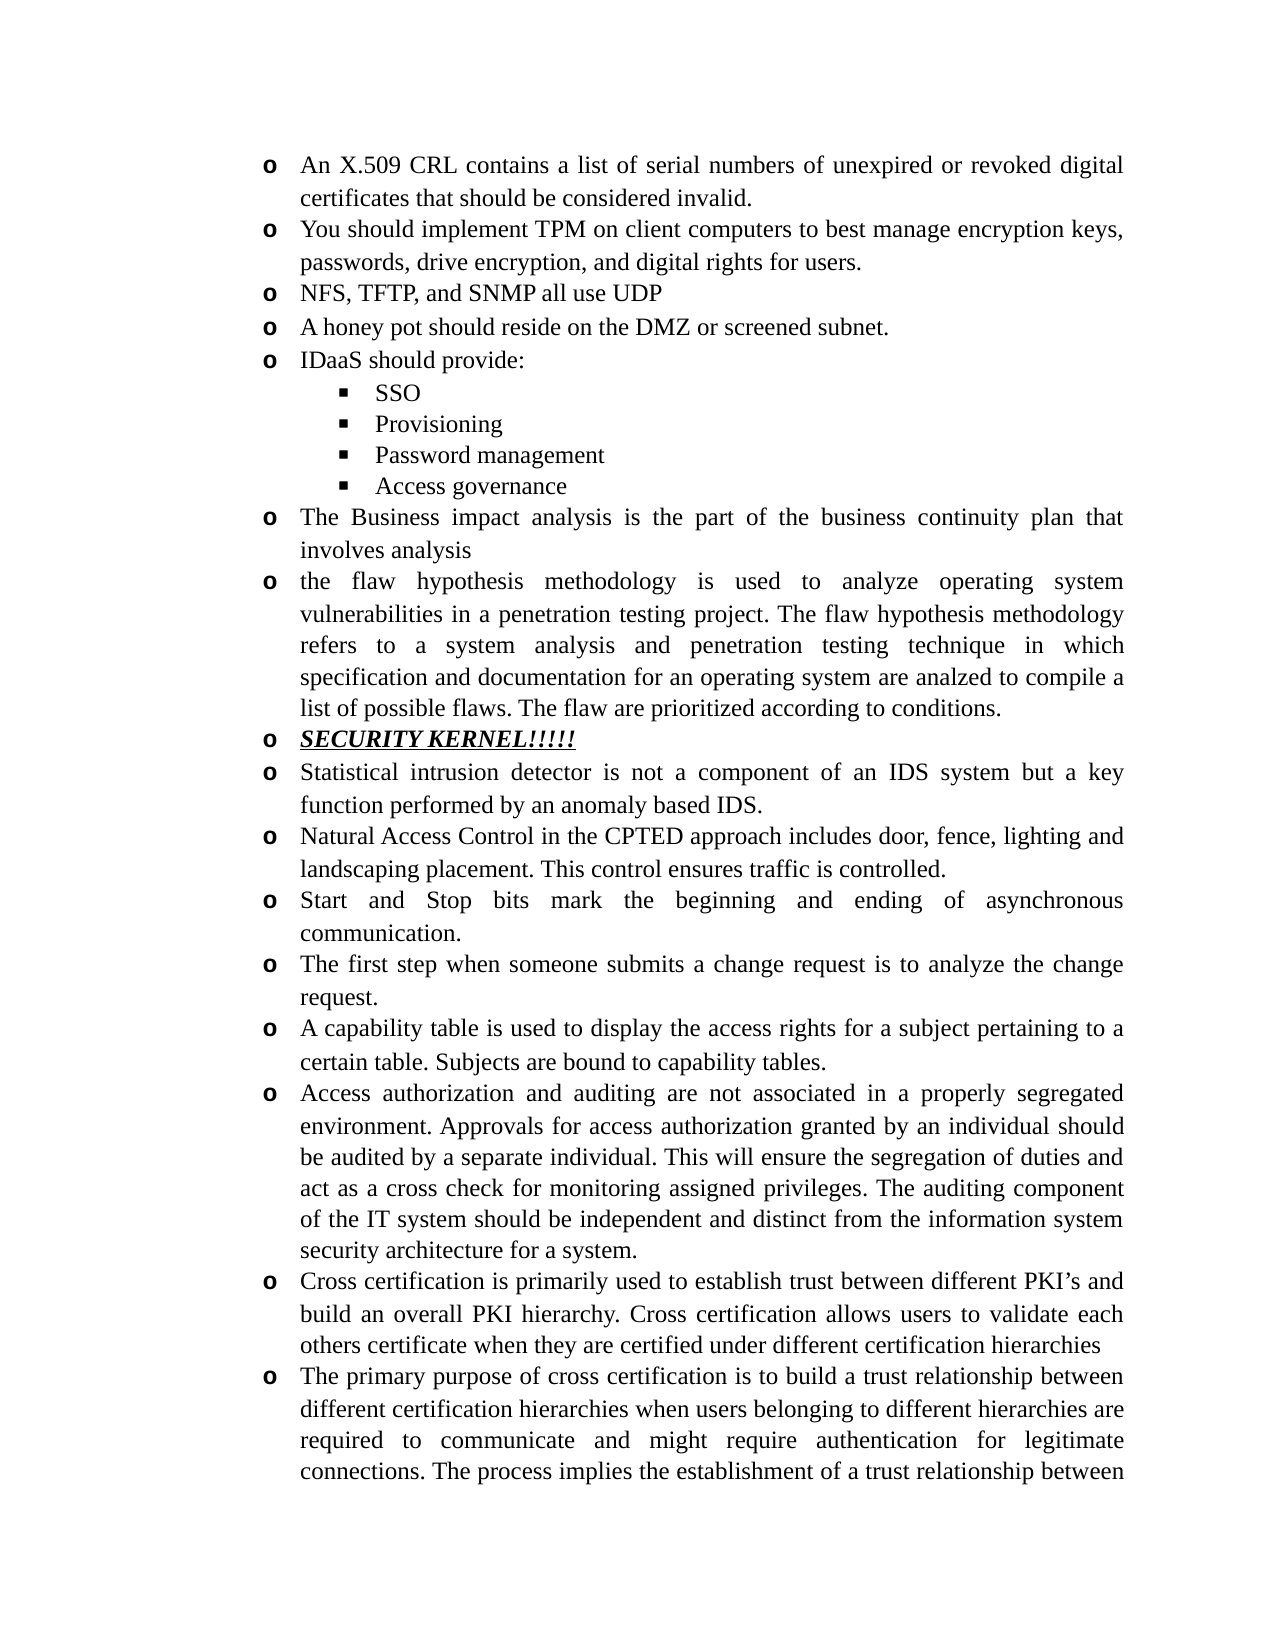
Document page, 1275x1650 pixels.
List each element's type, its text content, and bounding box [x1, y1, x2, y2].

list Password management [337, 440, 1125, 469]
list the flaw hypothesis methodology is used to analyze operating system vulnerabilities in a penetration testing project. The flaw hypothesis methodology refers to a system analysis and penetration testing technique in which specification and documentation for an operating system are analzed to compile a list of possible flaws. The flaw are prioritized according to conditions. [262, 566, 1125, 721]
list Access governance [337, 471, 1125, 500]
list Provisioning [337, 409, 1125, 438]
list Start and Stop bits mark the beginning and ending of asynchronous communication. [262, 885, 1125, 947]
list Access authorization and auditing are not associated in a properly segregated environment. Approvals for access authorization granted by an individual should be audited by a separate individual. This will ensure the segregation of duties and act as a cross check for monitoring assigned privileges. The auditing component of the IT system should be independent and distinct from the information system security architecture for a system. [262, 1078, 1125, 1264]
list A capability table is used to display the access rights for a subject pertaining to a certain table. Subjects are bound to capability tables. [262, 1013, 1125, 1075]
list The first step when someone submits a change request is to analyze the change request. [262, 949, 1125, 1011]
list Statistical intrusion detector is not a component of an IDS system but a key function performed by an anomaly based IDS. [262, 757, 1125, 819]
list SSO [337, 378, 1125, 407]
list NFS, TFTP, and SNMP all use UDP [262, 278, 1125, 309]
list The Business impact analysis is the part of the business continuity plan that involves analysis [262, 502, 1125, 564]
list Cross certification is primarily used to establish trust between different PKI’s and build an overall PKI hierarchy. Cross certification allows users to validate each others certificate when they are certified under different certification hierarchies [262, 1266, 1125, 1359]
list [262, 1361, 1125, 1485]
list Natural Access Control in the CPTED approach includes door, fence, lighting and landscaping placement. This control ensures traffic is controlled. [262, 821, 1125, 883]
list You should implement TPM on client computers to best manage encryption keys, passwords, drive encryption, and digital rights for users. [262, 214, 1125, 276]
list SECURITY KERNEL!!!!! [262, 724, 1125, 754]
list A honey pot should reside on the DMZ or screened subnet. [262, 312, 1125, 342]
list An X.509 CRL contains a list of serial numbers of unexpired or revoked digital certificates that should be considered invalid. [262, 150, 1125, 212]
list IDaaS should provide: [262, 345, 1125, 376]
